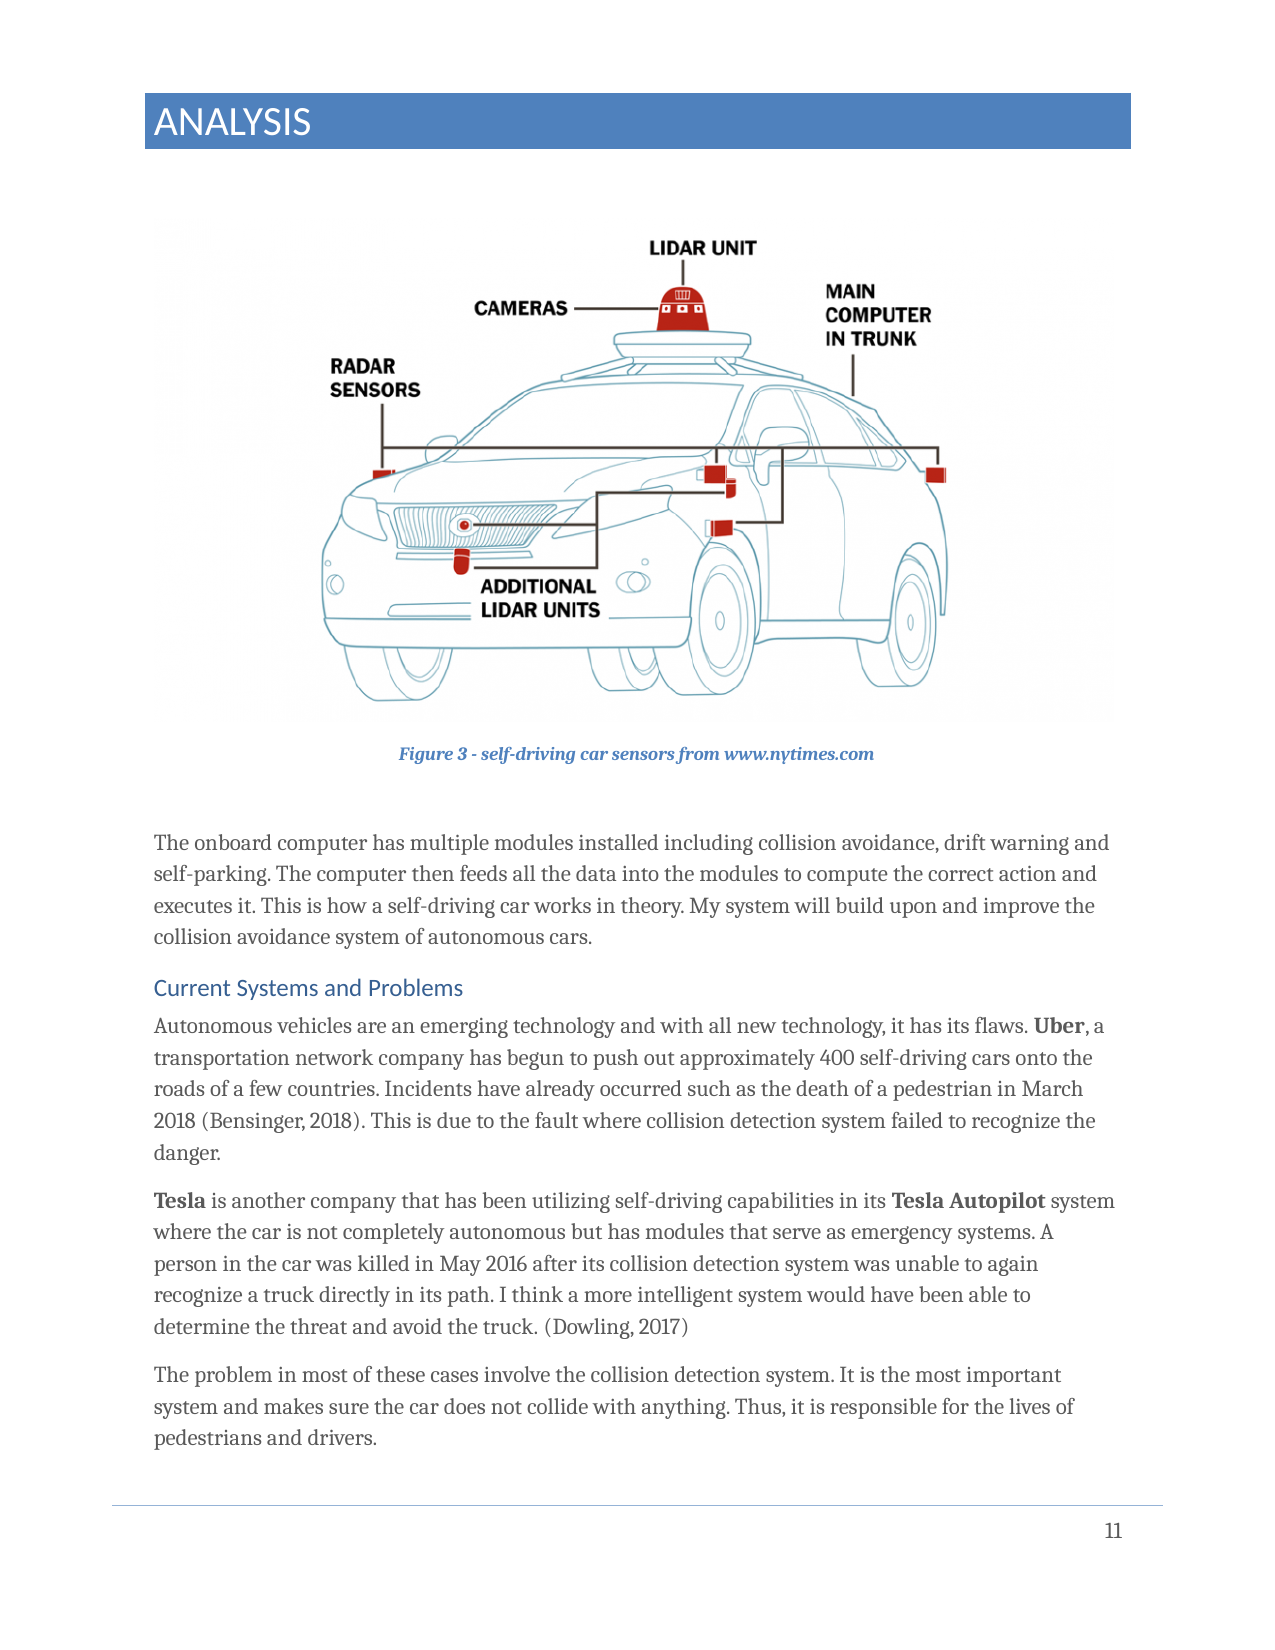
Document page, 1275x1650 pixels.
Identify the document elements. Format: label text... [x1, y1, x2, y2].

text The problem in most of these cases involve the collision detection system. It is the most important system and makes sure the car does not collide with anything. Thus, it is responsible for the lives of pedestrians and drivers. [153, 1362, 1121, 1452]
subtitle Current Systems and Problems [153, 972, 1121, 1003]
text Autonomous vehicles are an emerging technology and with all new technology, it has its flaws. Uber, a transportation network company has begun to push out approximately 400 self-driving cars onto the roads of a few countries. Incidents have already occurred such as the death of a pedestrian in March 2018 . This is due to the fault where collision detection system failed to recognize the danger. [153, 1013, 1121, 1166]
text The onboard computer has multiple modules installed including collision avoidance, drift warning and self-parking. The computer then feeds all the data into the modules to compute the correct action and executes it. This is how a self-driving car works in theory. My system will build upon and improve the collision avoidance system of autonomous cars. [153, 829, 1121, 951]
picture [153, 218, 1114, 722]
text Tesla is another company that has been utilizing self-driving capabilities in its Tesla Autopilot system where the car is not completely autonomous but has modules that serve as emergency systems. A person in the car was killed in May 2016 after its collision detection system was unable to again recognize a truck directly in its path. I think a more intelligent system would have been able to determine the threat and avoid the truck. [153, 1188, 1121, 1340]
text Figure 3 - self-driving car sensors from www.nytimes.com [153, 743, 1121, 764]
